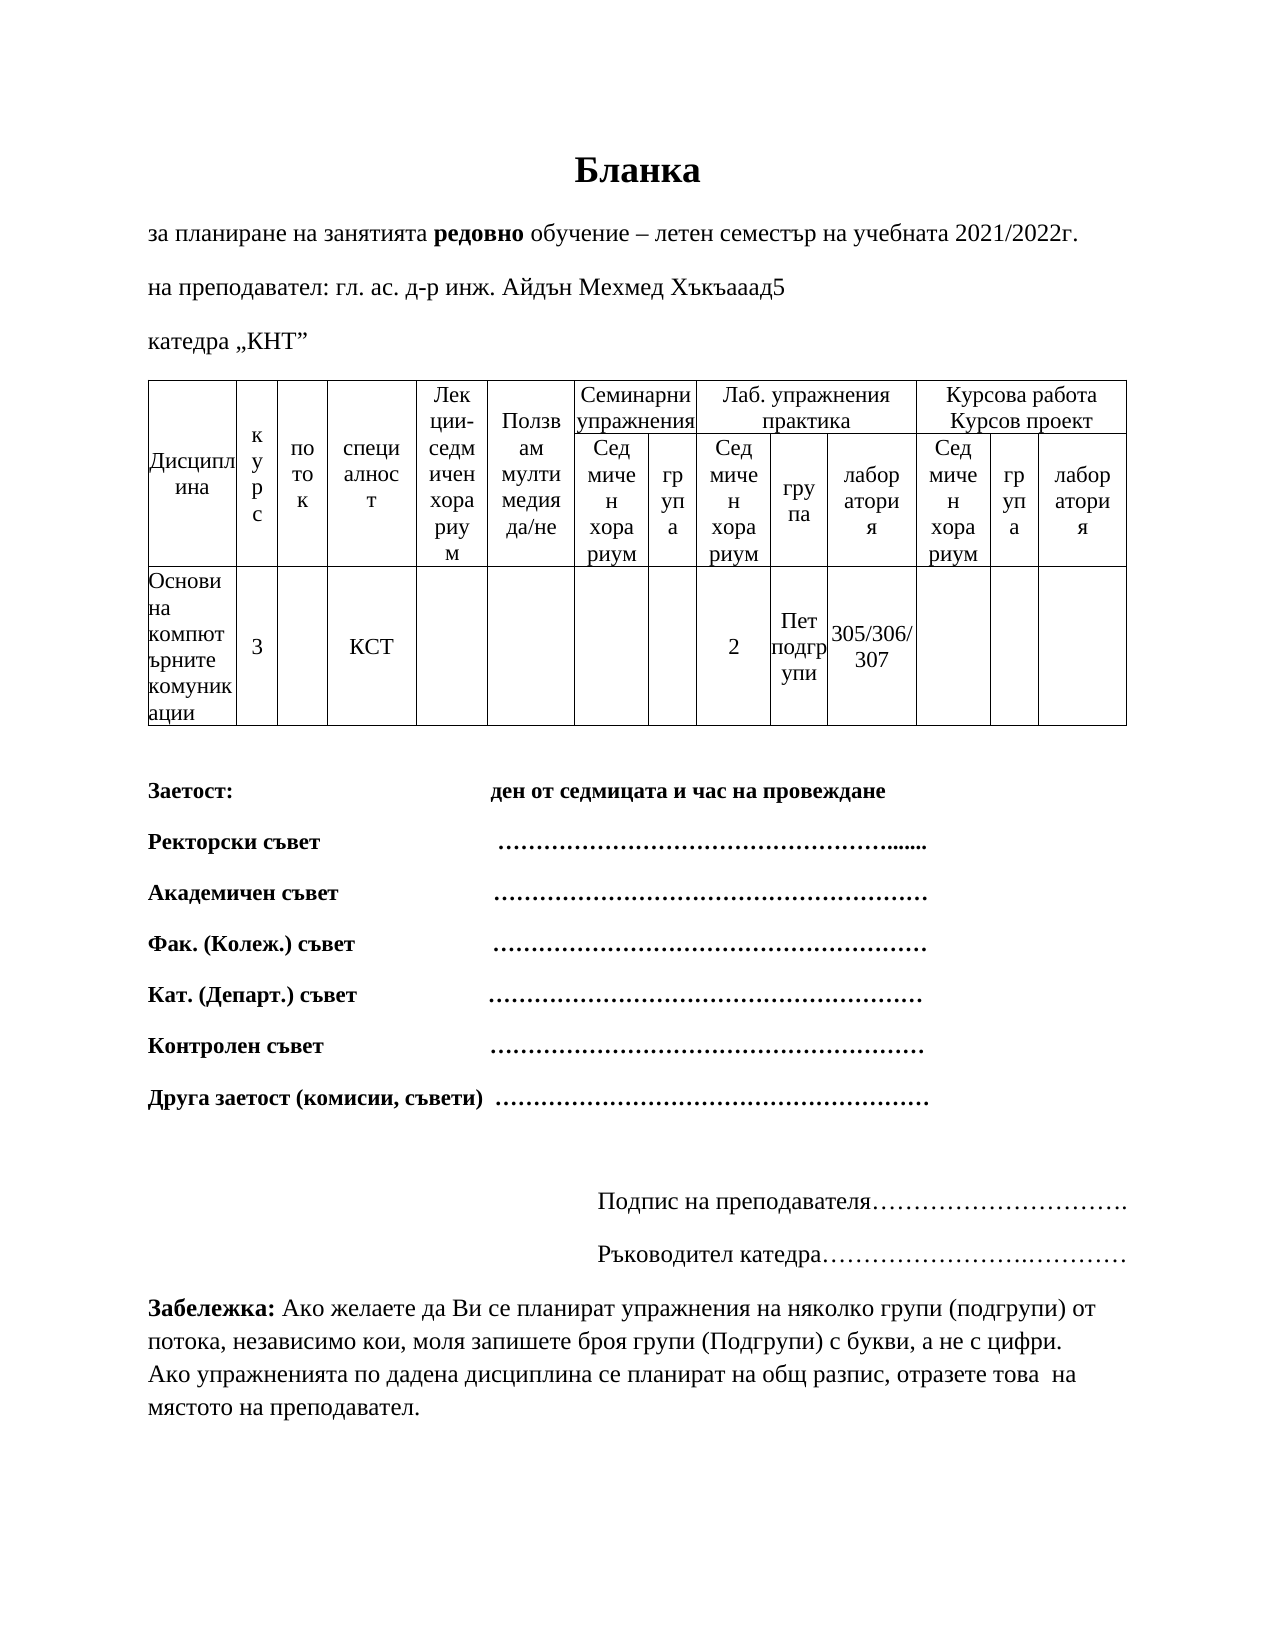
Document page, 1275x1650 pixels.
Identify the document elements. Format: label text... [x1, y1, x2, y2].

text Ректорски съвет ……………………………………………....... [148, 828, 1127, 855]
table_cell Седмичен хорариум [575, 434, 648, 566]
table_cell КСТ [328, 567, 416, 725]
table_cell [575, 567, 648, 725]
text Бланка [148, 148, 1127, 191]
text Заетост: ден от седмицата и час на провеждане [148, 777, 1127, 804]
table_cell [417, 567, 487, 725]
table_cell [278, 567, 327, 725]
table_cell лаборатория [828, 434, 916, 566]
table_header Лекции- седмичен хорариум [417, 381, 487, 566]
text Ако упражненията по дадена дисциплина се планират на общ разпис, отразете това на мястото на преподавател. [148, 1359, 1127, 1421]
table_cell Основи на компютърните комуникации [149, 567, 236, 725]
table_cell 305/306/307 [828, 567, 916, 725]
table_cell група [771, 434, 827, 566]
table_cell 3 [237, 567, 277, 725]
table_cell [1039, 567, 1126, 725]
text Забележка: Ако желаете да Ви се планират упражнения на няколко групи (подгрупи) от потока, независимо кои, моля запишете броя групи (Подгрупи) с букви, а не с цифри. [148, 1293, 1127, 1355]
table_header Лаб. упражнения практика [697, 381, 916, 433]
table_cell Седмичен хорариум [697, 434, 770, 566]
table_header Дисциплина [149, 381, 236, 566]
table_cell 2 [697, 567, 770, 725]
text Академичен съвет ………………………………………………… [148, 879, 1127, 906]
table_cell група [649, 434, 696, 566]
text Кат. (Департ.) съвет ………………………………………………… [148, 982, 1127, 1008]
text Фак. (Колеж.) съвет ………………………………………………… [148, 931, 1127, 957]
table_header курс [237, 381, 277, 566]
table_header Ползвам мултимедия да/не [488, 381, 574, 566]
text на преподавател: гл. ас. д-р инж. Айдън Мехмед Хъкъaaaд5 [148, 272, 1127, 301]
table_header Семинарни упражнения [575, 381, 696, 433]
text Подпис на преподавателя…………………………. [148, 1186, 1127, 1214]
text Контролен съвет ………………………………………………… [148, 1033, 1127, 1059]
table_cell [488, 567, 574, 725]
text Друга заетост (комисии, съвети) ………………………………………………… [148, 1084, 1127, 1110]
table_cell [917, 567, 990, 725]
table_cell Пет подгрупи [771, 567, 827, 725]
table_header специалност [328, 381, 416, 566]
text катедра „КНТ” [148, 326, 1127, 354]
text за планиране на занятията редовно обучение – летен семестър на учебната 2021/2022г. [148, 218, 1127, 247]
text Ръководител катедра…………………….………… [148, 1239, 1127, 1268]
table_cell група [991, 434, 1038, 566]
table_cell лаборатория [1039, 434, 1126, 566]
table_header поток [278, 381, 327, 566]
table_cell [991, 567, 1038, 725]
table_header Курсова работа Курсов проект [917, 381, 1126, 433]
table_cell [649, 567, 696, 725]
table_cell Седмичен хорариум [917, 434, 990, 566]
